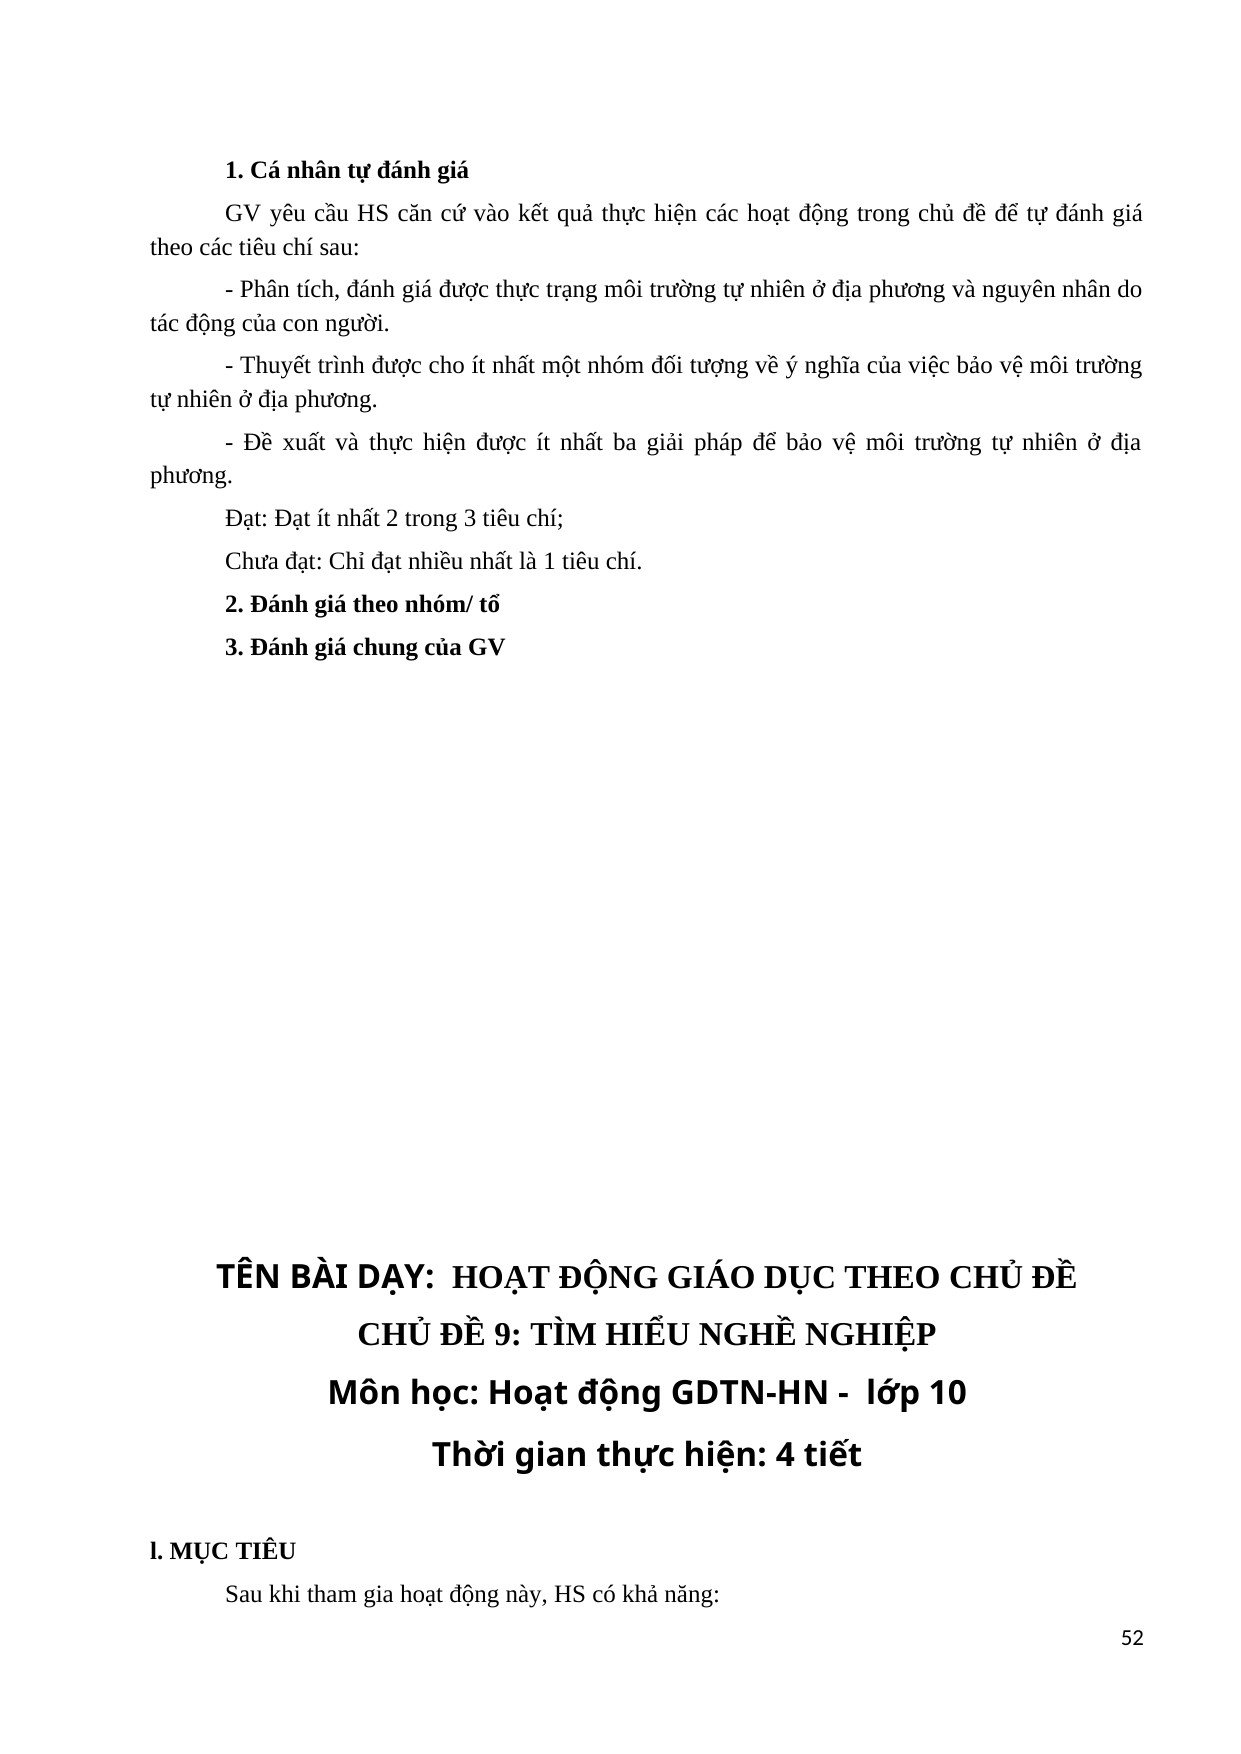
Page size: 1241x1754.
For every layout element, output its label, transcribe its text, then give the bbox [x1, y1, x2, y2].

text 1. Cá nhân tự đánh giá [150, 156, 1144, 184]
text Thời gian thực hiện: 4 tiết [150, 1431, 1144, 1476]
text Đạt: Đạt ít nhất 2 trong 3 tiêu chí; [150, 503, 1144, 531]
text CHỦ ĐỀ 9: TÌM HIỂU NGHỀ NGHIỆP [150, 1315, 1144, 1353]
text Chưa đạt: Chỉ đạt nhiều nhất là 1 tiêu chí. [150, 546, 1144, 574]
text Sau khi tham gia hoạt động này, HS có khả năng: [150, 1579, 1144, 1608]
text 3. Đánh giá chung của GV [150, 632, 1144, 661]
text l. MỤC TIÊU [150, 1536, 1144, 1565]
text TÊN BÀI DẠY: HOẠT ĐỘNG GIÁO DỤC THEO CHỦ ĐỀ [150, 1252, 1144, 1298]
text 2. Đánh giá theo nhóm/ tổ [150, 589, 1144, 617]
text Môn học: Hoạt động GDTN-HN - lớp 10 [150, 1369, 1144, 1414]
text - Thuyết trình được cho ít nhất một nhóm đối tượng về ý nghĩa của việc bảo vệ môi trường tự nhiên ở địa phương. [150, 351, 1144, 412]
text - Đề xuất và thực hiện được ít nhất ba giải pháp để bảo vệ môi trường tự nhiên ở địa phương. [150, 427, 1144, 488]
text - Phân tích, đánh giá được thực trạng môi trường tự nhiên ở địa phương và nguyên nhân do tác động của con người. [150, 274, 1144, 336]
text GV yêu cầu HS căn cứ vào kết quả thực hiện các hoạt động trong chủ đề để tự đánh giá theo các tiêu chí sau: [150, 198, 1144, 260]
